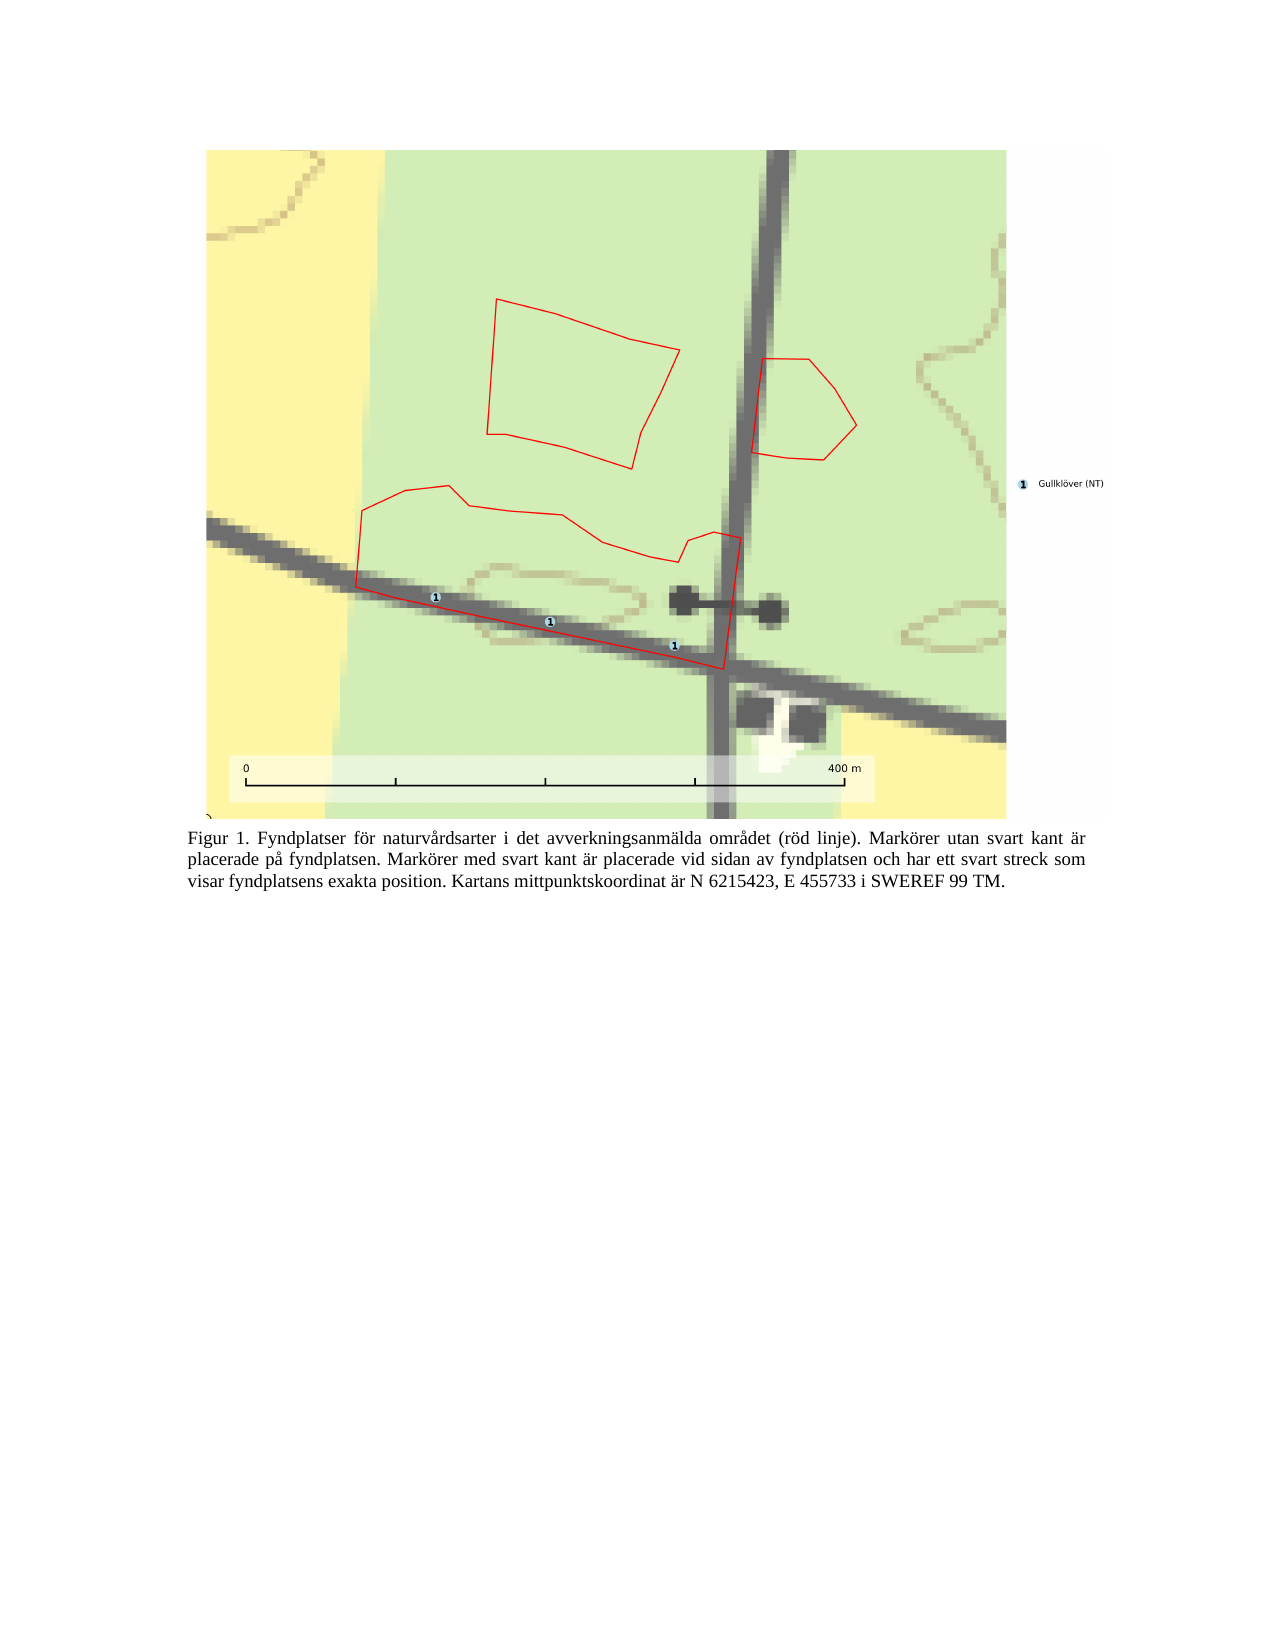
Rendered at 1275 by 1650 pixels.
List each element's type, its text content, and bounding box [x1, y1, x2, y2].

picture [206, 150, 1107, 819]
text Figur 1. Fyndplatser för naturvårdsarter i det avverkningsanmälda området (röd linje). Markörer utan svart kant är placerade på fyndplatsen. Markörer med svart kant är placerade vid sidan av fyndplatsen och har ett svart streck som visar fyndplatsens exakta position. Kartans mittpunktskoordinat är N 6215423, E 455733 i SWEREF 99 TM. [187, 827, 1087, 891]
